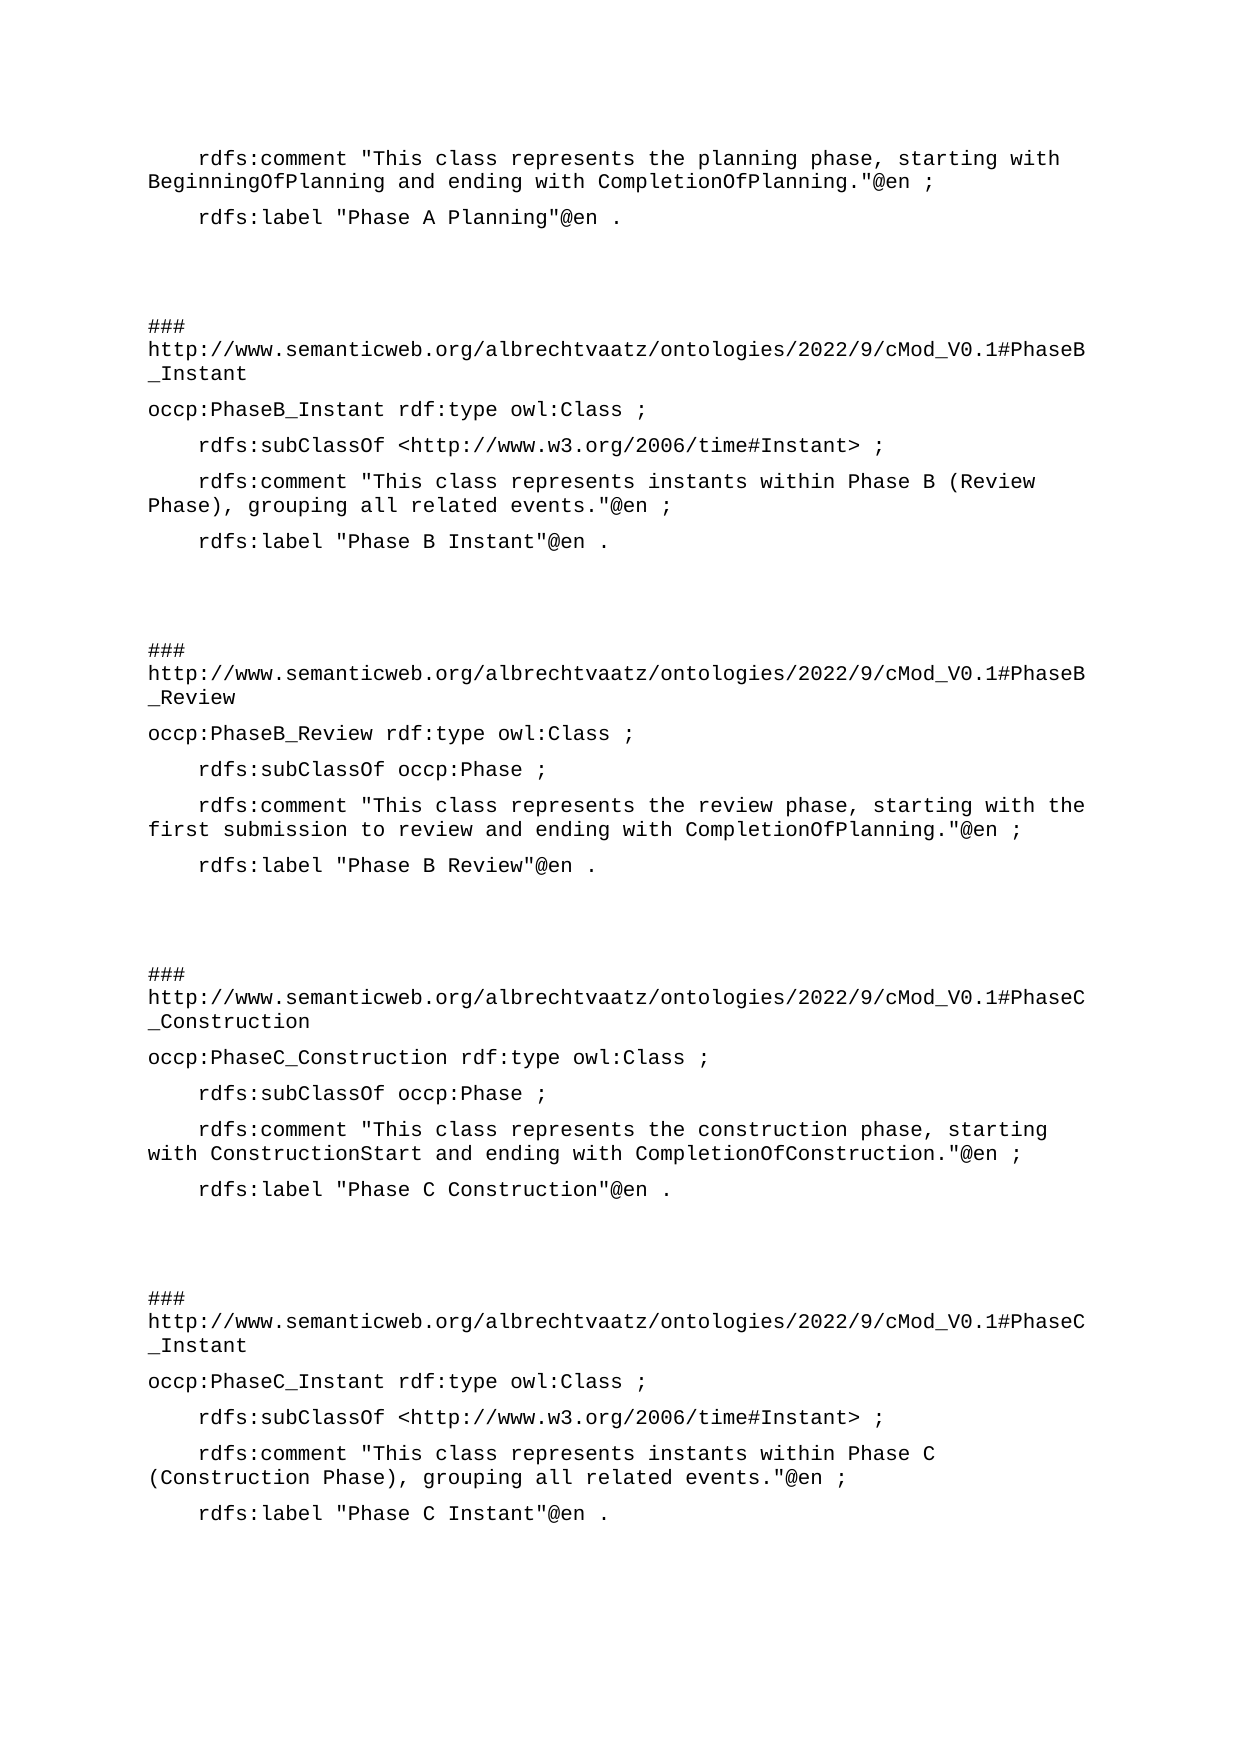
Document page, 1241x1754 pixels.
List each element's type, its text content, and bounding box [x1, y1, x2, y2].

text rdfs:label "Phase B Instant"@en . [148, 531, 1093, 555]
text rdfs:label "Phase C Instant"@en . [148, 1503, 1093, 1527]
text ### http://www.semanticweb.org/albrechtvaatz/ontologies/2022/9/cMod_V0.1#PhaseC_Instant [148, 1288, 1093, 1359]
text rdfs:comment "This class represents the planning phase, starting with BeginningOfPlanning and ending with CompletionOfPlanning."@en ; [148, 148, 1093, 195]
text rdfs:comment "This class represents the review phase, starting with the first submission to review and ending with CompletionOfPlanning."@en ; [148, 796, 1093, 843]
text occp:PhaseC_Construction rdf:type owl:Class ; [148, 1047, 1093, 1071]
text ### http://www.semanticweb.org/albrechtvaatz/ontologies/2022/9/cMod_V0.1#PhaseB_Instant [148, 316, 1093, 387]
text occp:PhaseB_Instant rdf:type owl:Class ; [148, 399, 1093, 423]
text rdfs:label "Phase C Construction"@en . [148, 1179, 1093, 1203]
text rdfs:comment "This class represents instants within Phase C (Construction Phase), grouping all related events."@en ; [148, 1443, 1093, 1491]
text occp:PhaseB_Review rdf:type owl:Class ; [148, 723, 1093, 747]
text rdfs:subClassOf occp:Phase ; [148, 759, 1093, 783]
text occp:PhaseC_Instant rdf:type owl:Class ; [148, 1371, 1093, 1395]
text rdfs:label "Phase A Planning"@en . [148, 207, 1093, 231]
text rdfs:comment "This class represents instants within Phase B (Review Phase), grouping all related events."@en ; [148, 472, 1093, 519]
text rdfs:comment "This class represents the construction phase, starting with ConstructionStart and ending with CompletionOfConstruction."@en ; [148, 1119, 1093, 1167]
text ### http://www.semanticweb.org/albrechtvaatz/ontologies/2022/9/cMod_V0.1#PhaseC_Construction [148, 964, 1093, 1035]
text ### http://www.semanticweb.org/albrechtvaatz/ontologies/2022/9/cMod_V0.1#PhaseB_Review [148, 640, 1093, 711]
text rdfs:subClassOf occp:Phase ; [148, 1083, 1093, 1107]
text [148, 1407, 1093, 1431]
text rdfs:label "Phase B Review"@en . [148, 855, 1093, 879]
text rdfs:subClassOf <http://www.w3.org/2006/time#Instant> ; [148, 435, 1093, 459]
